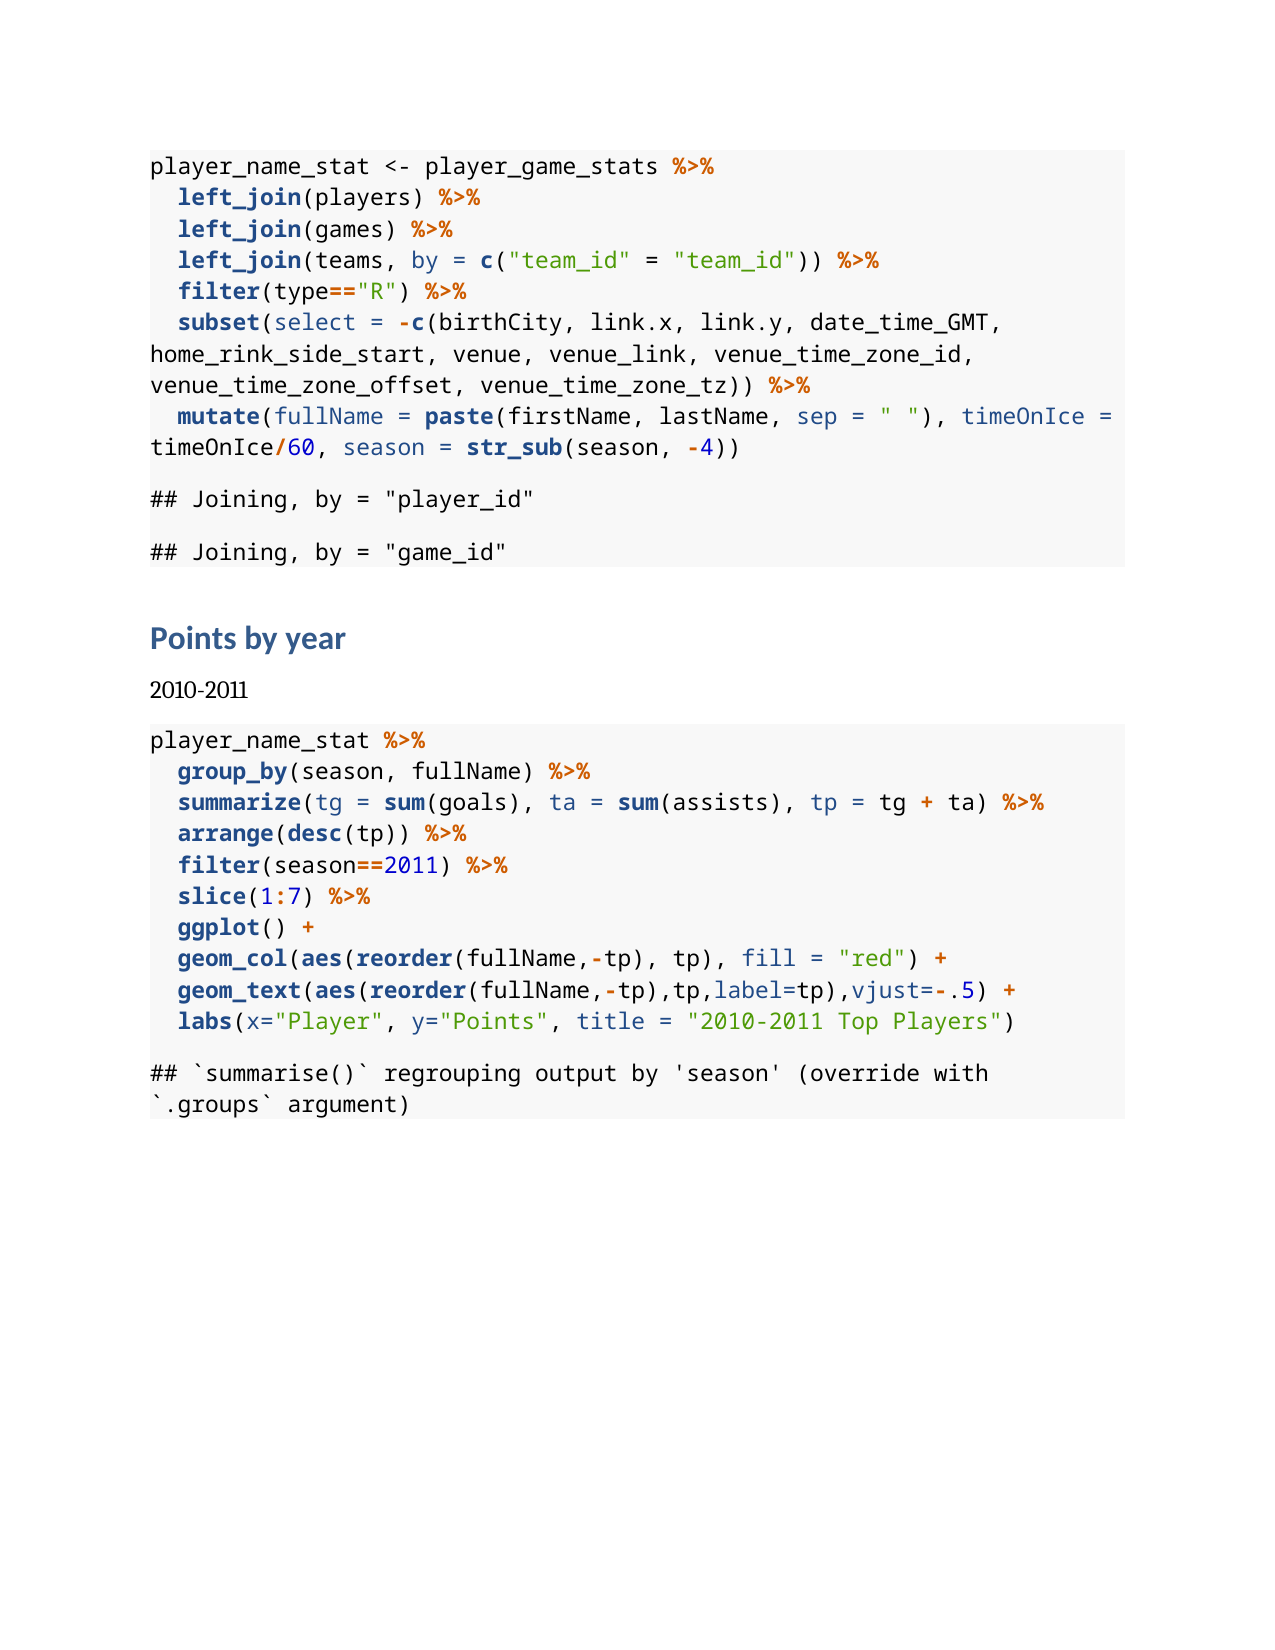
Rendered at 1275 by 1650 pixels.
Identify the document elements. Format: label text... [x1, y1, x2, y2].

text player_name_stat <- player_game_stats %>% left_join(players) %>% left_join(games) %>% left_join(teams, by = c("team_id" = "team_id")) %>% filter(type=="R") %>% subset(select = -c(birthCity, link.x, link.y, date_time_GMT, home_rink_side_start, venue, venue_link, venue_time_zone_id, venue_time_zone_offset, venue_time_zone_tz)) %>% mutate(fullName = paste(firstName, lastName, sep = " "), timeOnIce = timeOnIce/60, season = str_sub(season, -4)) [150, 150, 1125, 462]
text player_name_stat %>% group_by(season, fullName) %>% summarize(tg = sum(goals), ta = sum(assists), tp = tg + ta) %>% arrange(desc(tp)) %>% filter(season==2011) %>% slice(1:7) %>% ggplot() + geom_col(aes(reorder(fullName,-tp), tp), fill = "red") + geom_text(aes(reorder(fullName,-tp),tp,label=tp),vjust=-.5) + labs(x="Player", y="Points", title = "2010-2011 Top Players") [150, 724, 1125, 1036]
text ## Joining, by = "player_id" [150, 483, 1125, 514]
text 2010-2011 [150, 676, 1125, 705]
subtitle Points by year [150, 617, 1125, 657]
text ## `summarise()` regrouping output by 'season' (override with `.groups` argument) [150, 1057, 1125, 1119]
text ## Joining, by = "game_id" [150, 535, 1125, 567]
